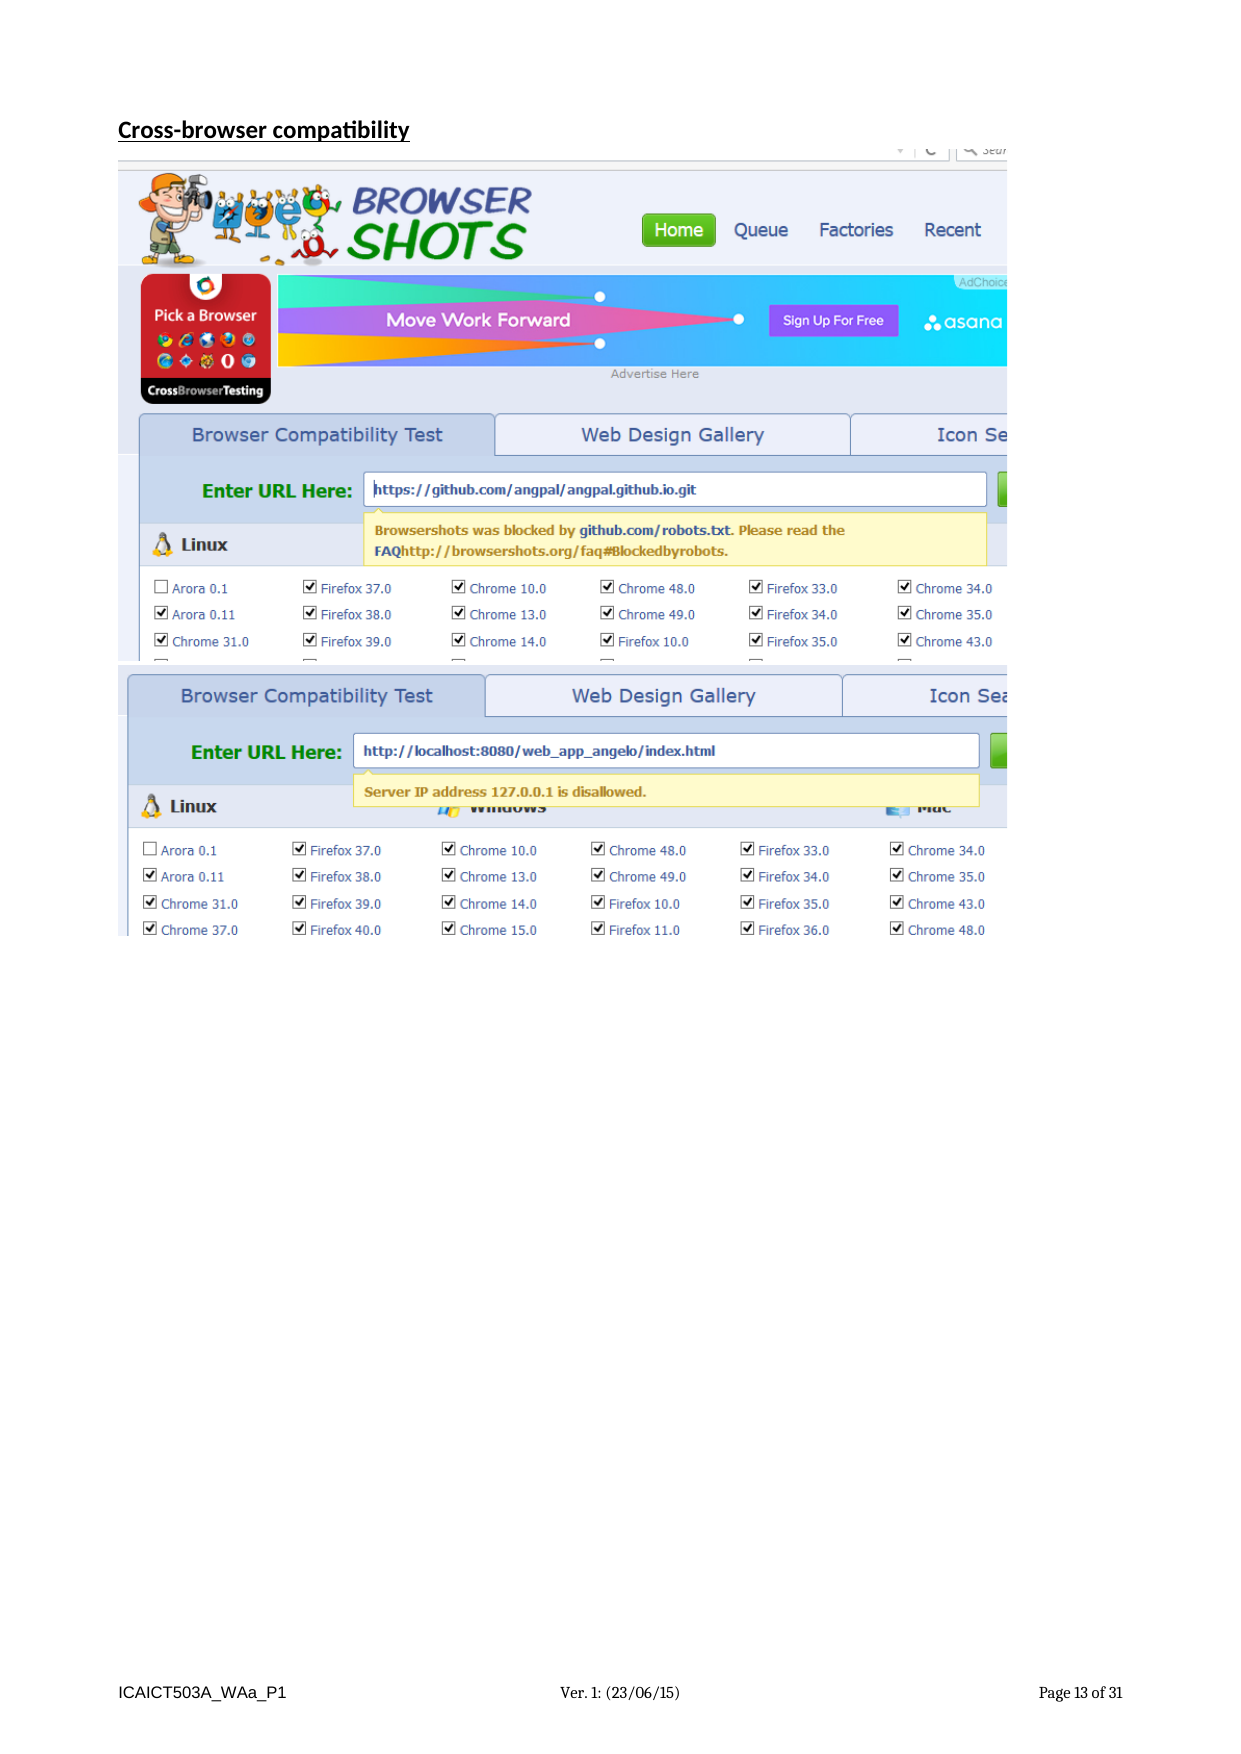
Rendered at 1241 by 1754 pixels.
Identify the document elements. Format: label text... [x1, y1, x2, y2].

text Cross-browser compatibility [118, 114, 1122, 145]
picture [118, 149, 1008, 661]
picture [118, 665, 1008, 936]
